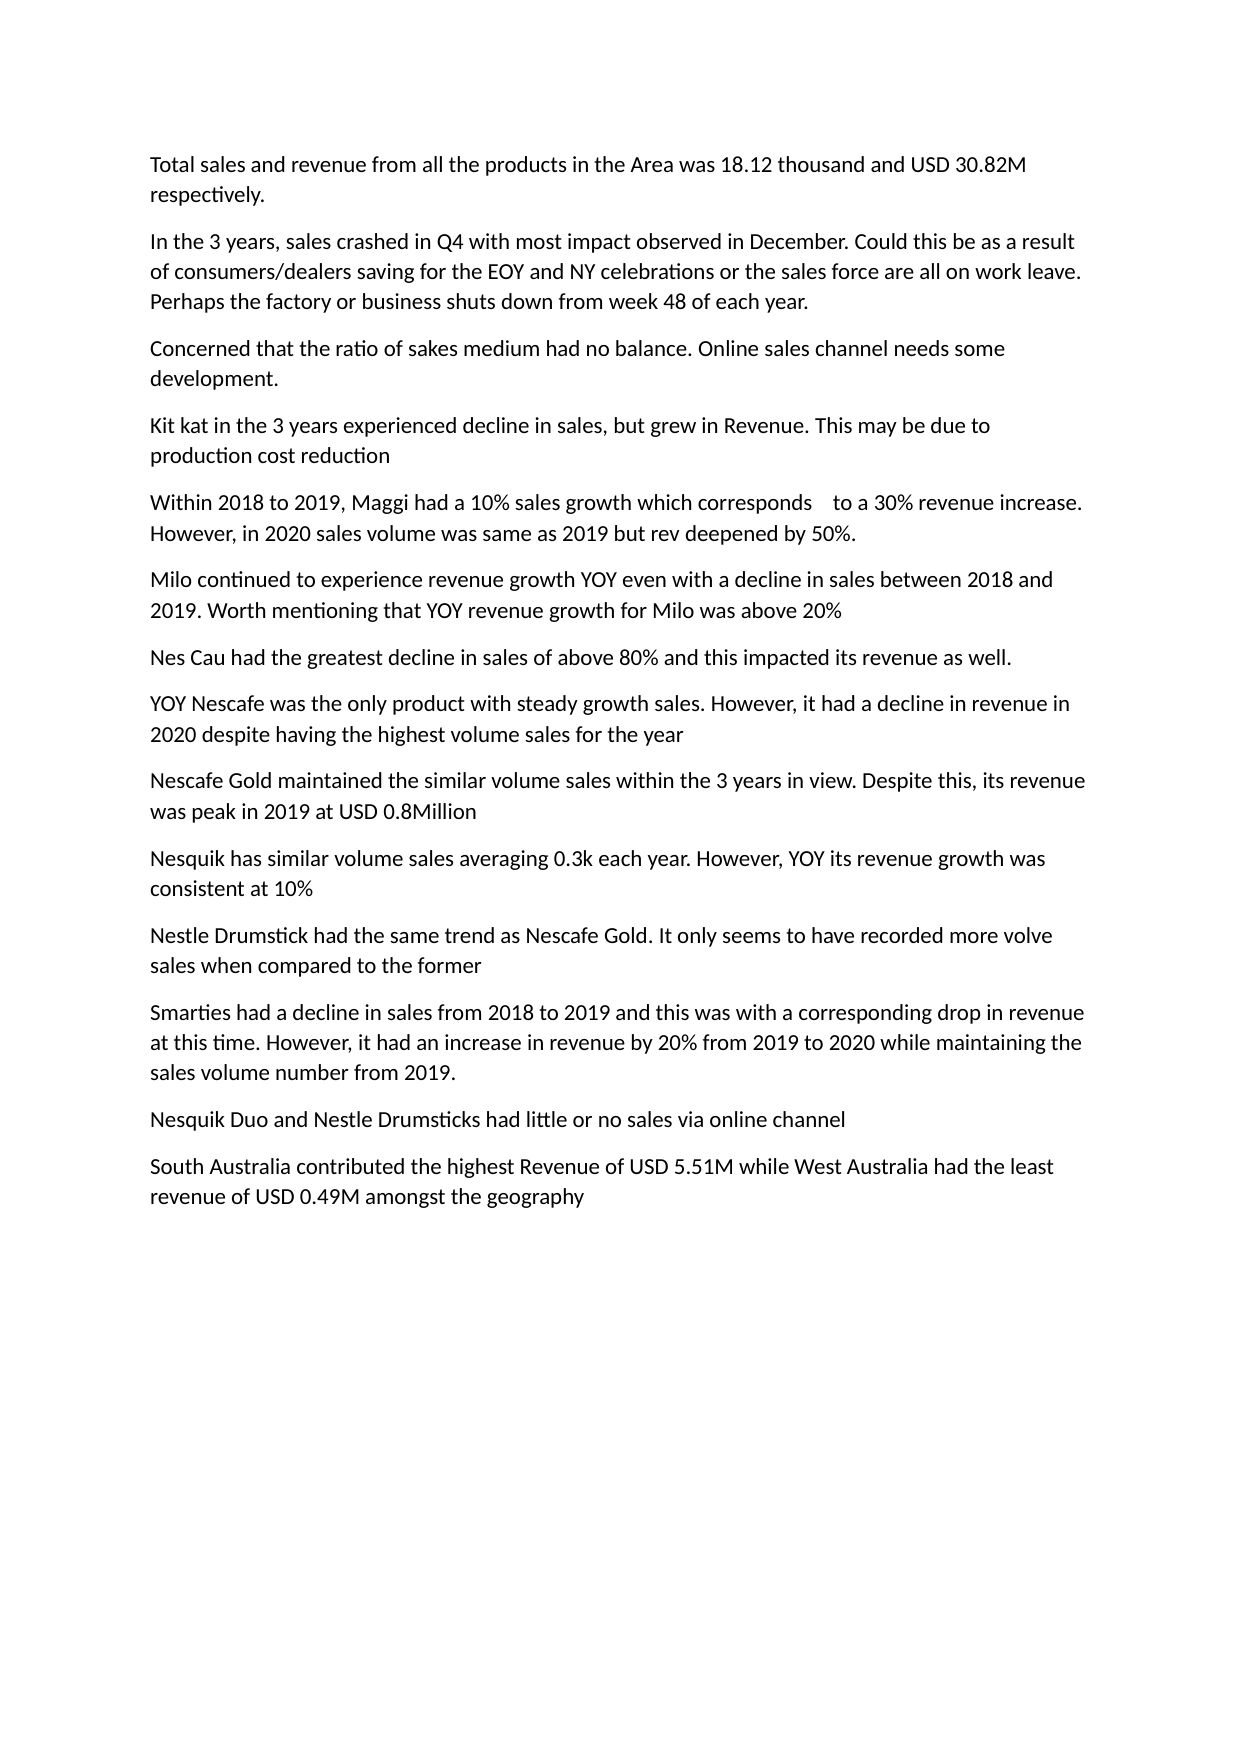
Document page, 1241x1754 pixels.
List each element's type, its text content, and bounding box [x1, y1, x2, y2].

text Concerned that the ratio of sakes medium had no balance. Online sales channel needs some development. [150, 334, 1090, 393]
text In the 3 years, sales crashed in Q4 with most impact observed in December. Could this be as a result of consumers/dealers saving for the EOY and NY celebrations or the sales force are all on work leave. Perhaps the factory or business shuts down from week 48 of each year. [150, 227, 1090, 316]
text Kit kat in the 3 years experienced decline in sales, but grew in Revenue. This may be due to production cost reduction [150, 411, 1090, 470]
text Nescafe Gold maintained the similar volume sales within the 3 years in view. Despite this, its revenue was peak in 2019 at USD 0.8Million [150, 767, 1090, 825]
text Smarties had a decline in sales from 2018 to 2019 and this was with a corresponding drop in revenue at this time. However, it had an increase in revenue by 20% from 2019 to 2020 while maintaining the sales volume number from 2019. [150, 998, 1090, 1086]
text Nestle Drumstick had the same trend as Nescafe Gold. It only seems to have recorded more volve sales when compared to the former [150, 921, 1090, 979]
text South Australia contributed the highest Revenue of USD 5.51M while West Australia had the least revenue of USD 0.49M amongst the geography [150, 1152, 1090, 1210]
text Milo continued to experience revenue growth YOY even with a decline in sales between 2018 and 2019. Worth mentioning that YOY revenue growth for Milo was above 20% [150, 566, 1090, 624]
text Nes Cau had the greatest decline in sales of above 80% and this impacted its revenue as well. [150, 643, 1090, 671]
text YOY Nescafe was the only product with steady growth sales. However, it had a decline in revenue in 2020 despite having the highest volume sales for the year [150, 689, 1090, 748]
text Within 2018 to 2019, Maggi had a 10% sales growth which corresponds to a 30% revenue increase. However, in 2020 sales volume was same as 2019 but rev deepened by 50%. [150, 488, 1090, 547]
text Nesquik Duo and Nestle Drumsticks had little or no sales via online channel [150, 1105, 1090, 1133]
text Total sales and revenue from all the products in the Area was 18.12 thousand and USD 30.82M respectively. [150, 150, 1090, 208]
text Nesquik has similar volume sales averaging 0.3k each year. However, YOY its revenue growth was consistent at 10% [150, 844, 1090, 902]
